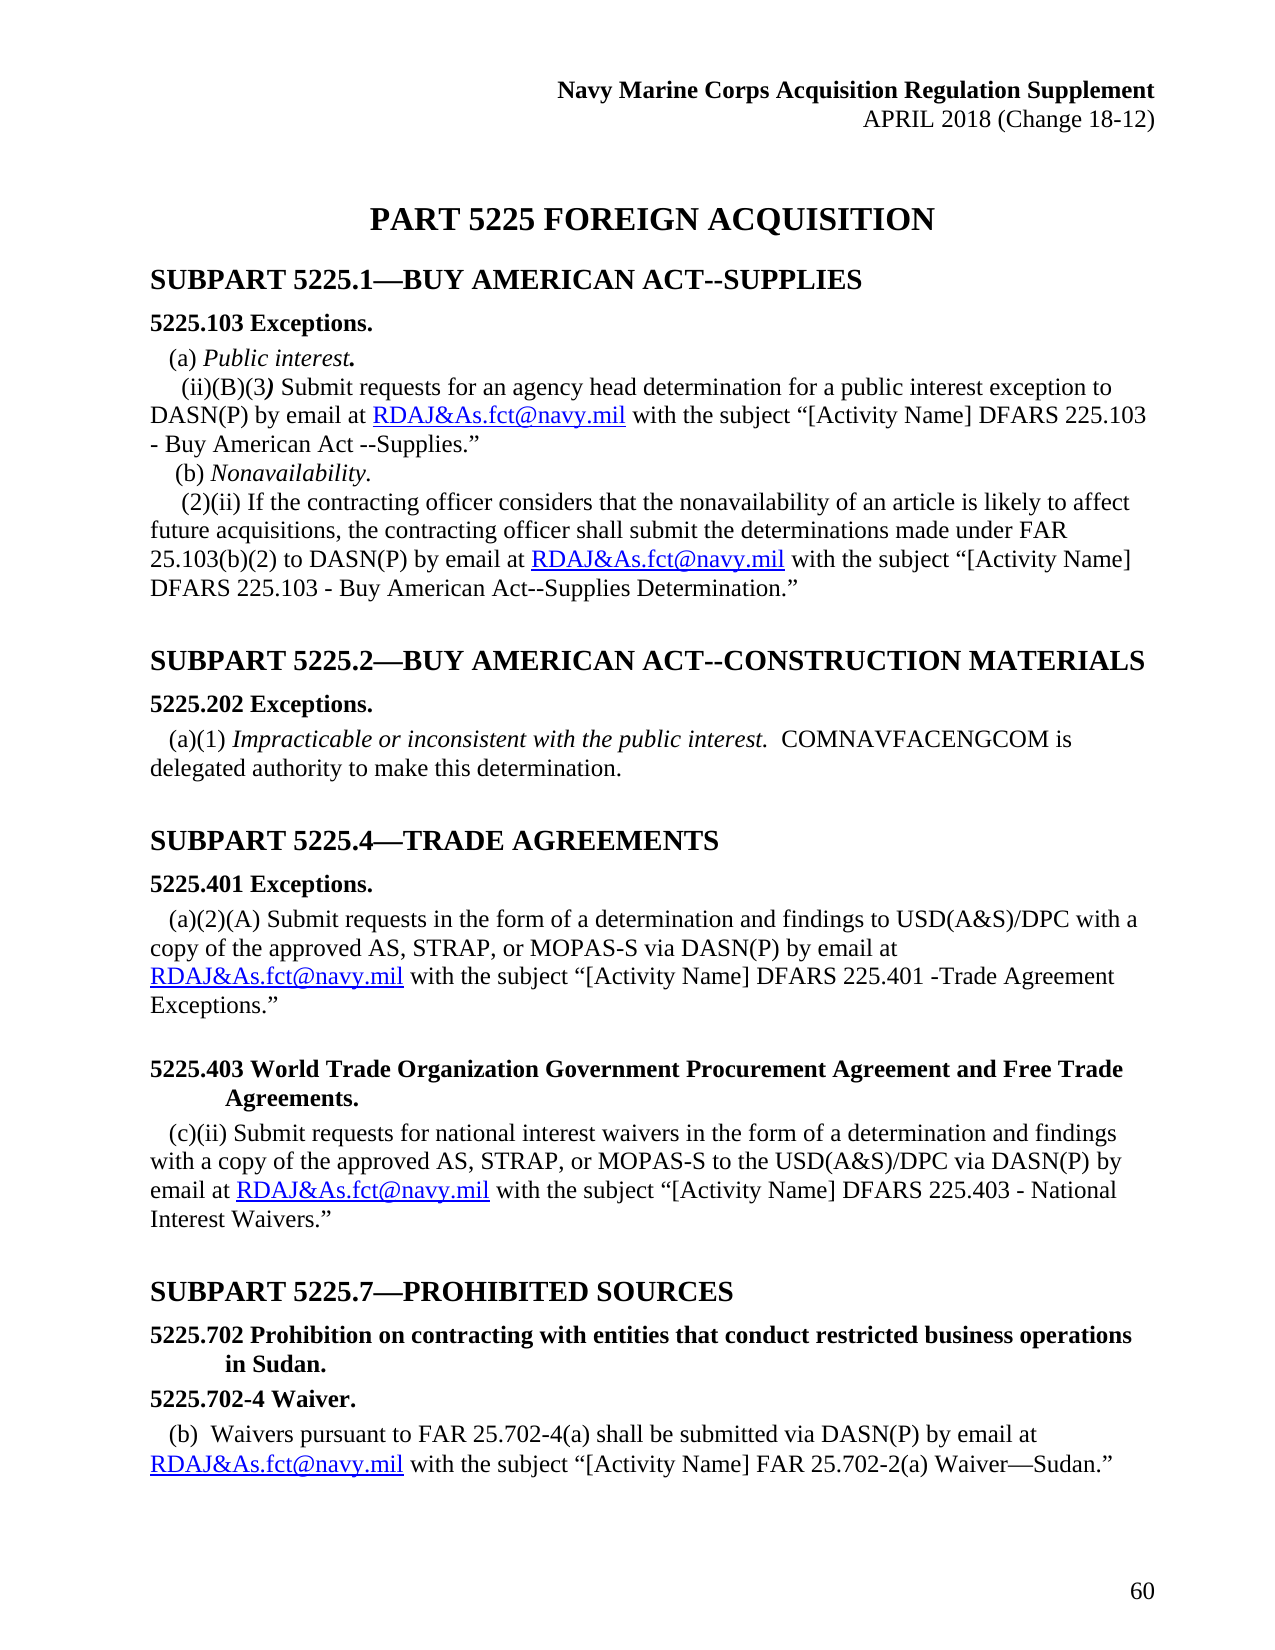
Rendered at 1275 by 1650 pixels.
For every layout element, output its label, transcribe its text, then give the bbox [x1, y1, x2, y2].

subtitle SUBPART 5225.7—PROHIBITED SOURCES [150, 1274, 1155, 1307]
text (ii)(B)(3) Submit requests for an agency head determination for a public interest exception to DASN(P) by email at RDAJ&As.fct@navy.mil with the subject “[Activity Name] DFARS 225.103 - Buy American Act --Supplies.” [150, 372, 1155, 458]
text (c)(ii) Submit requests for national interest waivers in the form of a determination and findings with a copy of the approved AS, STRAP, or MOPAS-S to the USD(A&S)/DPC via DASN(P) by email at RDAJ&As.fct@navy.mil with the subject “[Activity Name] DFARS 225.403 - National Interest Waivers.” [150, 1118, 1155, 1233]
text (a) Public interest. [150, 343, 1155, 372]
text (a)(2)(A) Submit requests in the form of a determination and findings to USD(A&S)/DPC with a copy of the approved AS, STRAP, or MOPAS-S via DASN(P) by email at RDAJ&As.fct@navy.mil with the subject “[Activity Name] DFARS 225.401 -Trade Agreement Exceptions.” [150, 904, 1155, 1019]
subtitle 5225.702 Prohibition on contracting with entities that conduct restricted business operations in Sudan. [150, 1320, 1155, 1377]
subtitle SUBPART 5225.4—TRADE AGREEMENTS [150, 823, 1155, 856]
subtitle SUBPART 5225.2—BUY AMERICAN ACT--CONSTRUCTION MATERIALS [150, 643, 1155, 677]
subtitle 5225.702-4 Waiver. [150, 1384, 1155, 1412]
subtitle 5225.103 Exceptions. [150, 308, 1155, 337]
subtitle SUBPART 5225.1—BUY AMERICAN ACT--SUPPLIES [150, 262, 1155, 296]
text (b) Nonavailability. [150, 458, 1155, 487]
text (2)(ii) If the contracting officer considers that the nonavailability of an article is likely to affect future acquisitions, the contracting officer shall submit the determinations made under FAR 25.103(b)(2) to DASN(P) by email at RDAJ&As.fct@navy.mil with the subject “[Activity Name] DFARS 225.103 - Buy American Act--Supplies Determination.” [150, 487, 1155, 602]
subtitle PART 5225 FOREIGN ACQUISITION [150, 199, 1155, 237]
subtitle 5225.403 World Trade Organization Government Procurement Agreement and Free Trade Agreements. [150, 1054, 1155, 1111]
text (b) Waivers pursuant to FAR 25.702-4(a) shall be submitted via DASN(P) by email at RDAJ&As.fct@navy.mil with the subject “[Activity Name] FAR 25.702-2(a) Waiver—Sudan.” [150, 1419, 1155, 1479]
text (a)(1) Impracticable or inconsistent with the public interest. COMNAVFACENGCOM is delegated authority to make this determination. [150, 724, 1155, 782]
subtitle 5225.202 Exceptions. [150, 689, 1155, 718]
subtitle 5225.401 Exceptions. [150, 869, 1155, 898]
